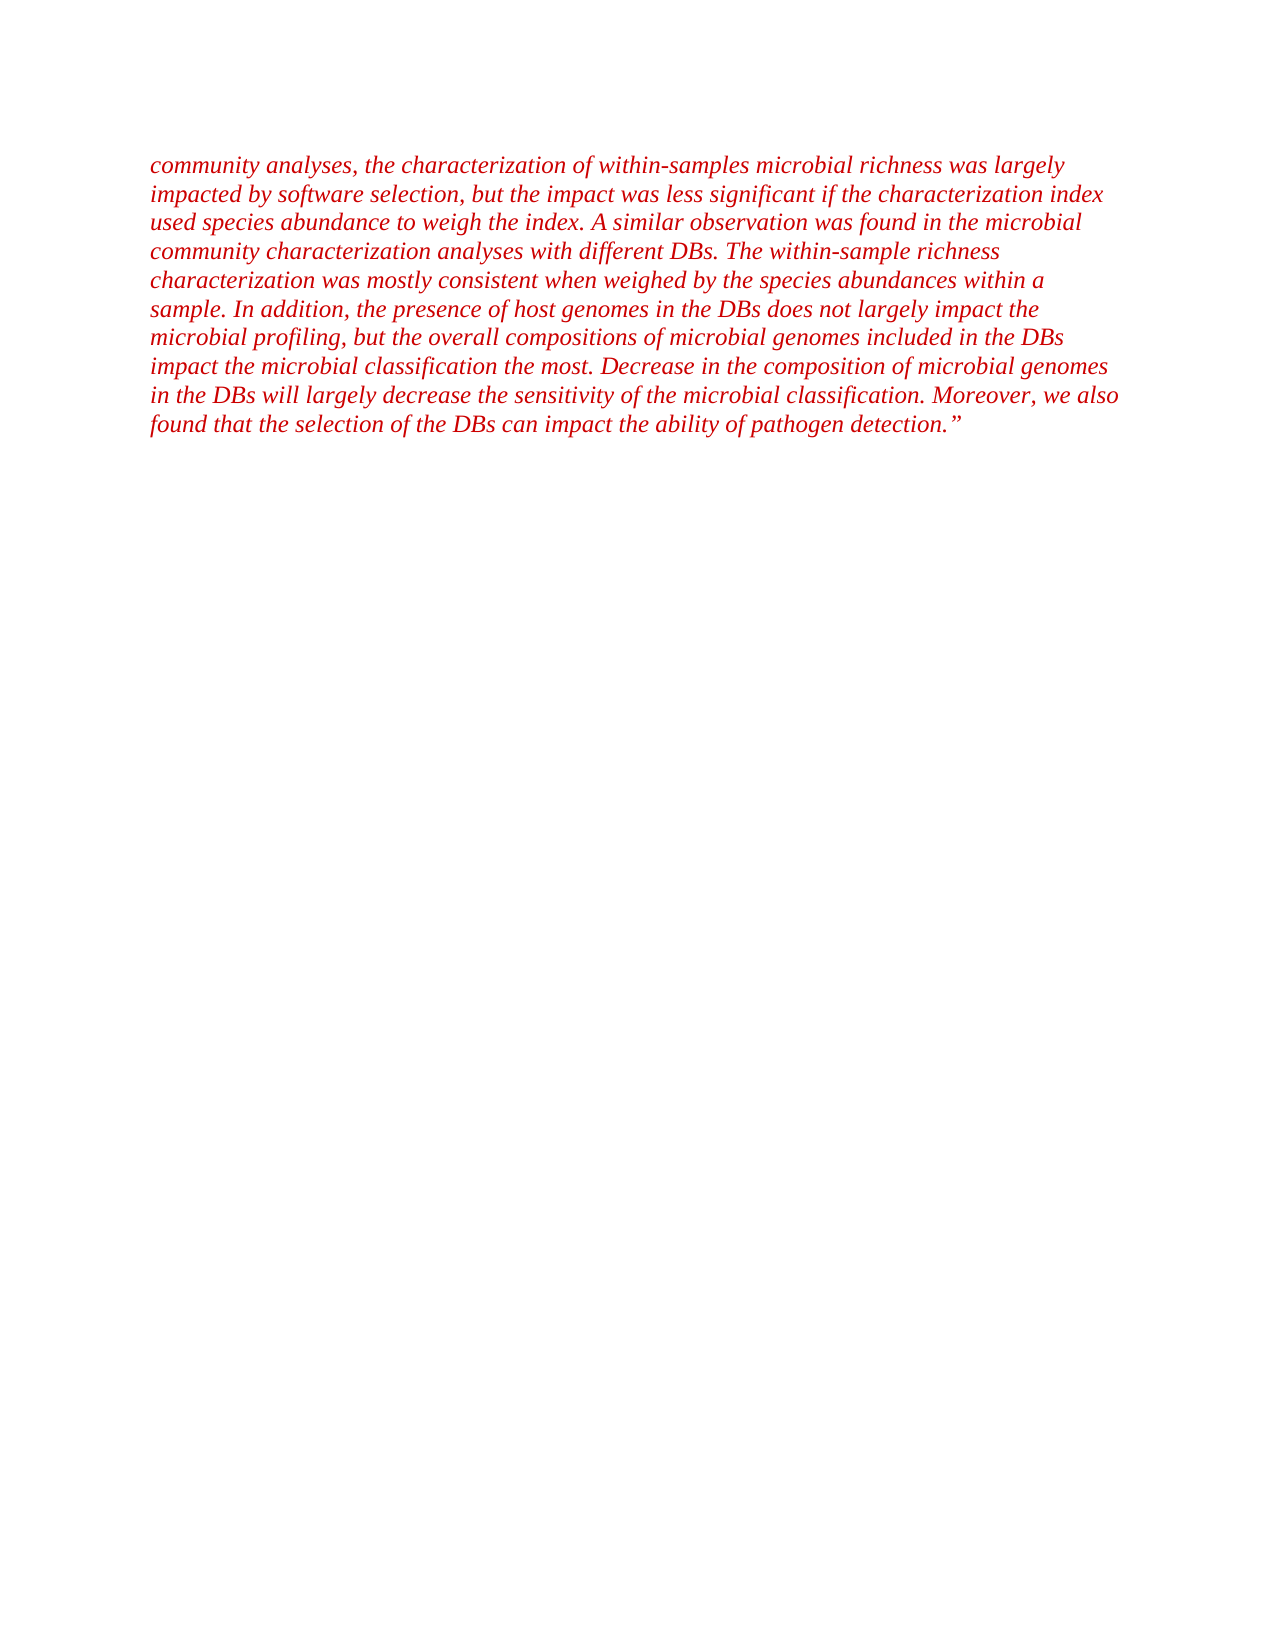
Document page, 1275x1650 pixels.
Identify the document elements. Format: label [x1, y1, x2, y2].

text [150, 150, 1125, 437]
